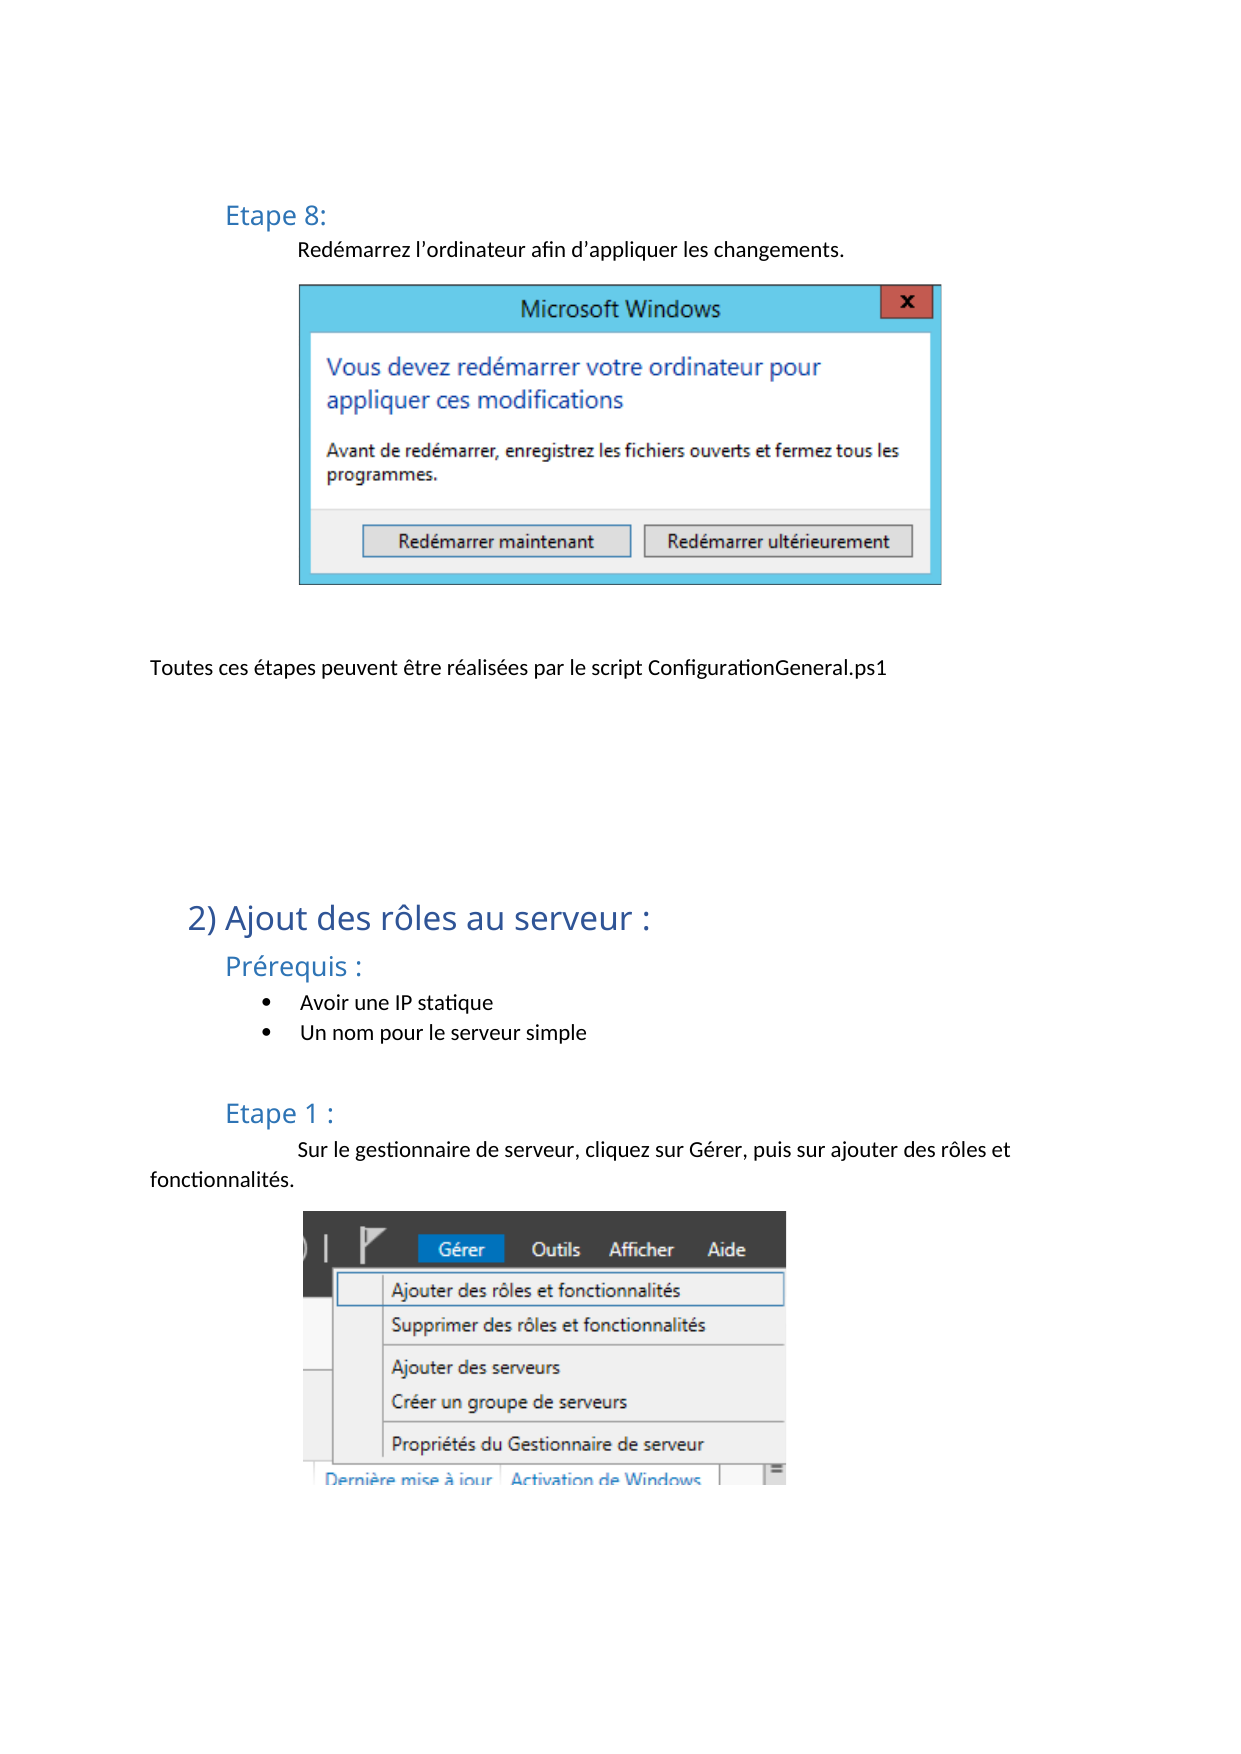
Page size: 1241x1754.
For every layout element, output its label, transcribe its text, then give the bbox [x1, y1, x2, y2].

picture [297, 283, 942, 583]
text Sur le gestionnaire de serveur, cliquez sur Gérer, puis sur ajouter des rôles et fonctionnalités. [150, 1135, 1090, 1193]
list Avoir une IP statique [262, 988, 1090, 1016]
text Toutes ces étapes peuvent être réalisées par le script ConfigurationGeneral.ps1 [150, 653, 1090, 681]
list Un nom pour le serveur simple [262, 1018, 1090, 1046]
text Etape 8: [225, 196, 1090, 233]
text Prérequis : [225, 948, 1090, 985]
text Etape 1 : [225, 1095, 1090, 1132]
subtitle Ajout des rôles au serveur : [187, 895, 1090, 940]
text Redémarrez l’ordinateur afin d’appliquer les changements. [150, 235, 1090, 263]
picture [301, 1211, 787, 1484]
